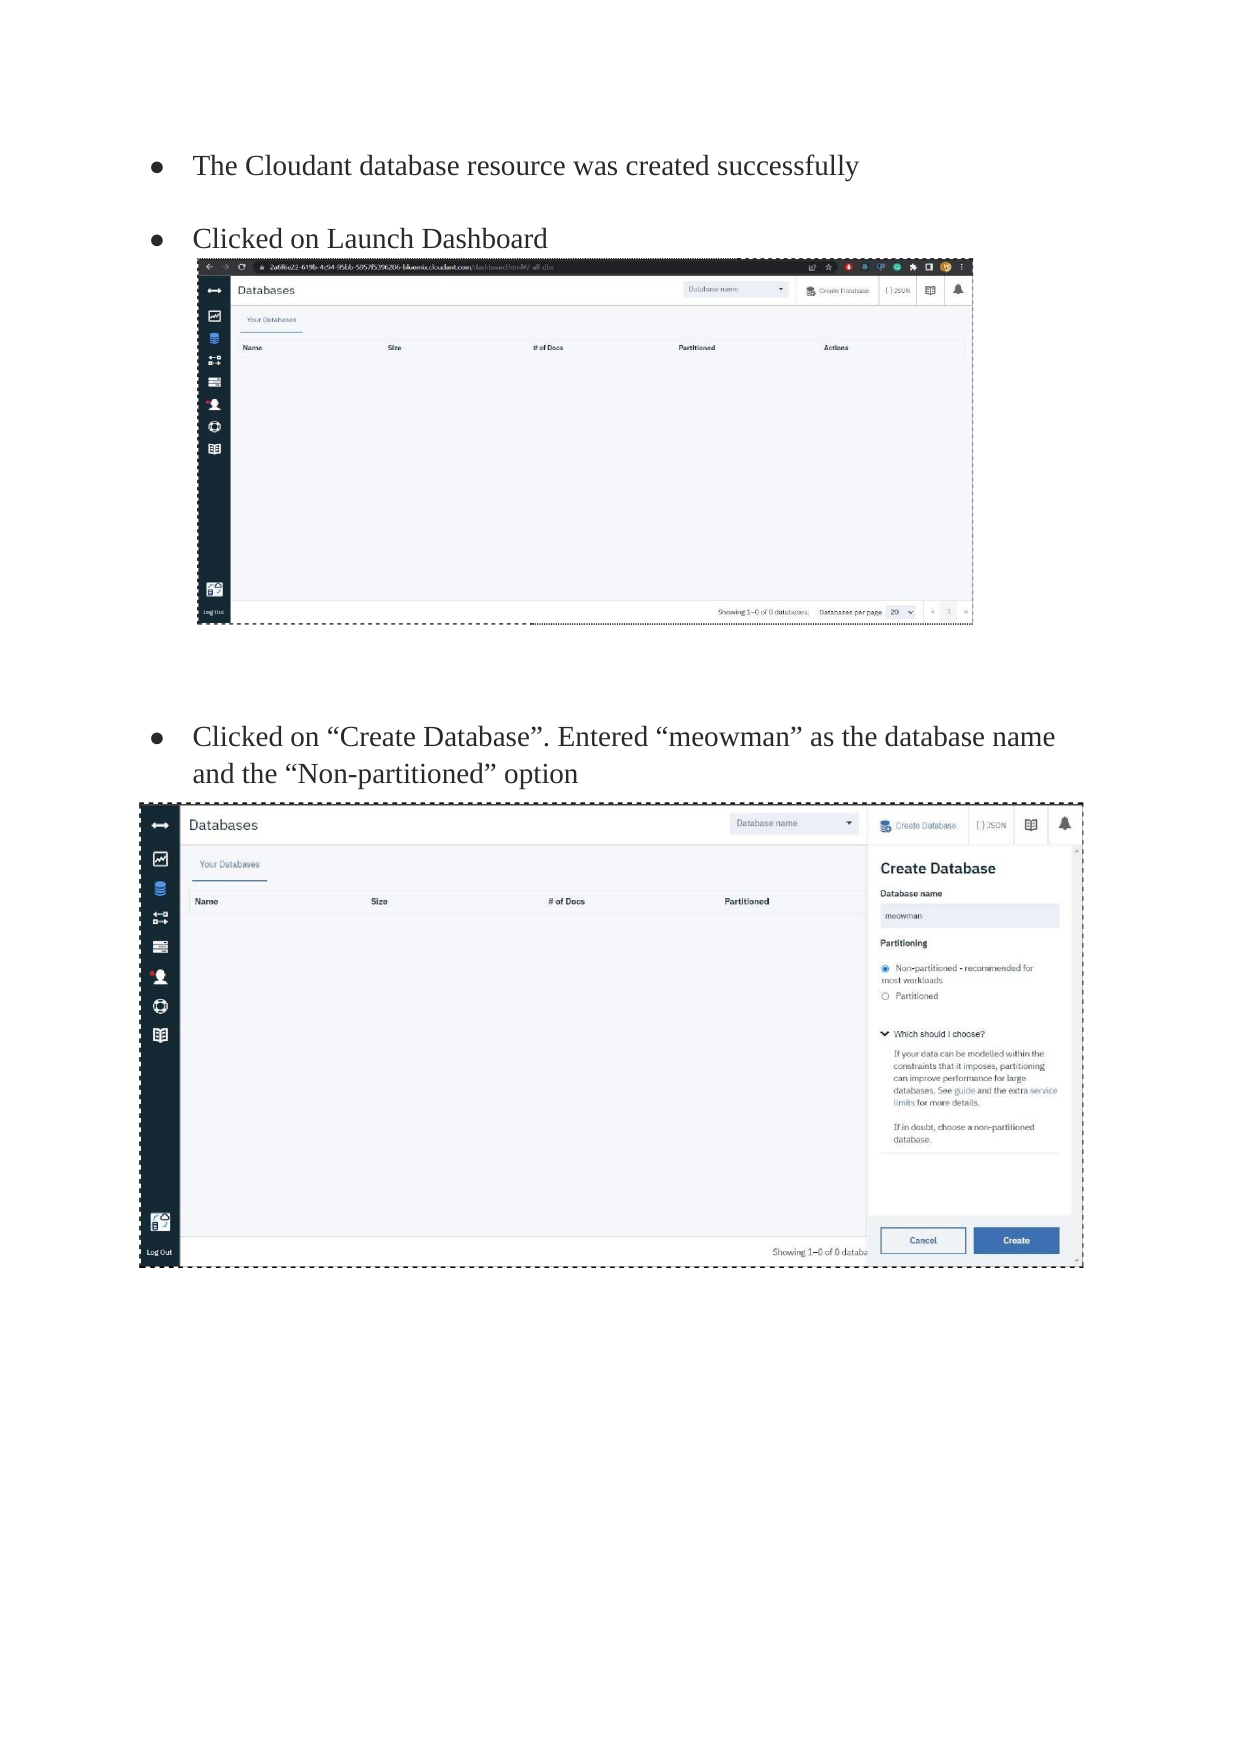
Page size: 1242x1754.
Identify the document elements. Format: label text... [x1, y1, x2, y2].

picture [196, 257, 974, 625]
list Clicked on “Create Database”. Entered “meowman” as the database name and the “Non-partitioned” option [148, 719, 1062, 790]
list Clicked on Launch Dashboard [148, 221, 1062, 254]
list The Cloudant database resource was created successfully [148, 148, 1062, 181]
picture [138, 801, 1084, 1268]
